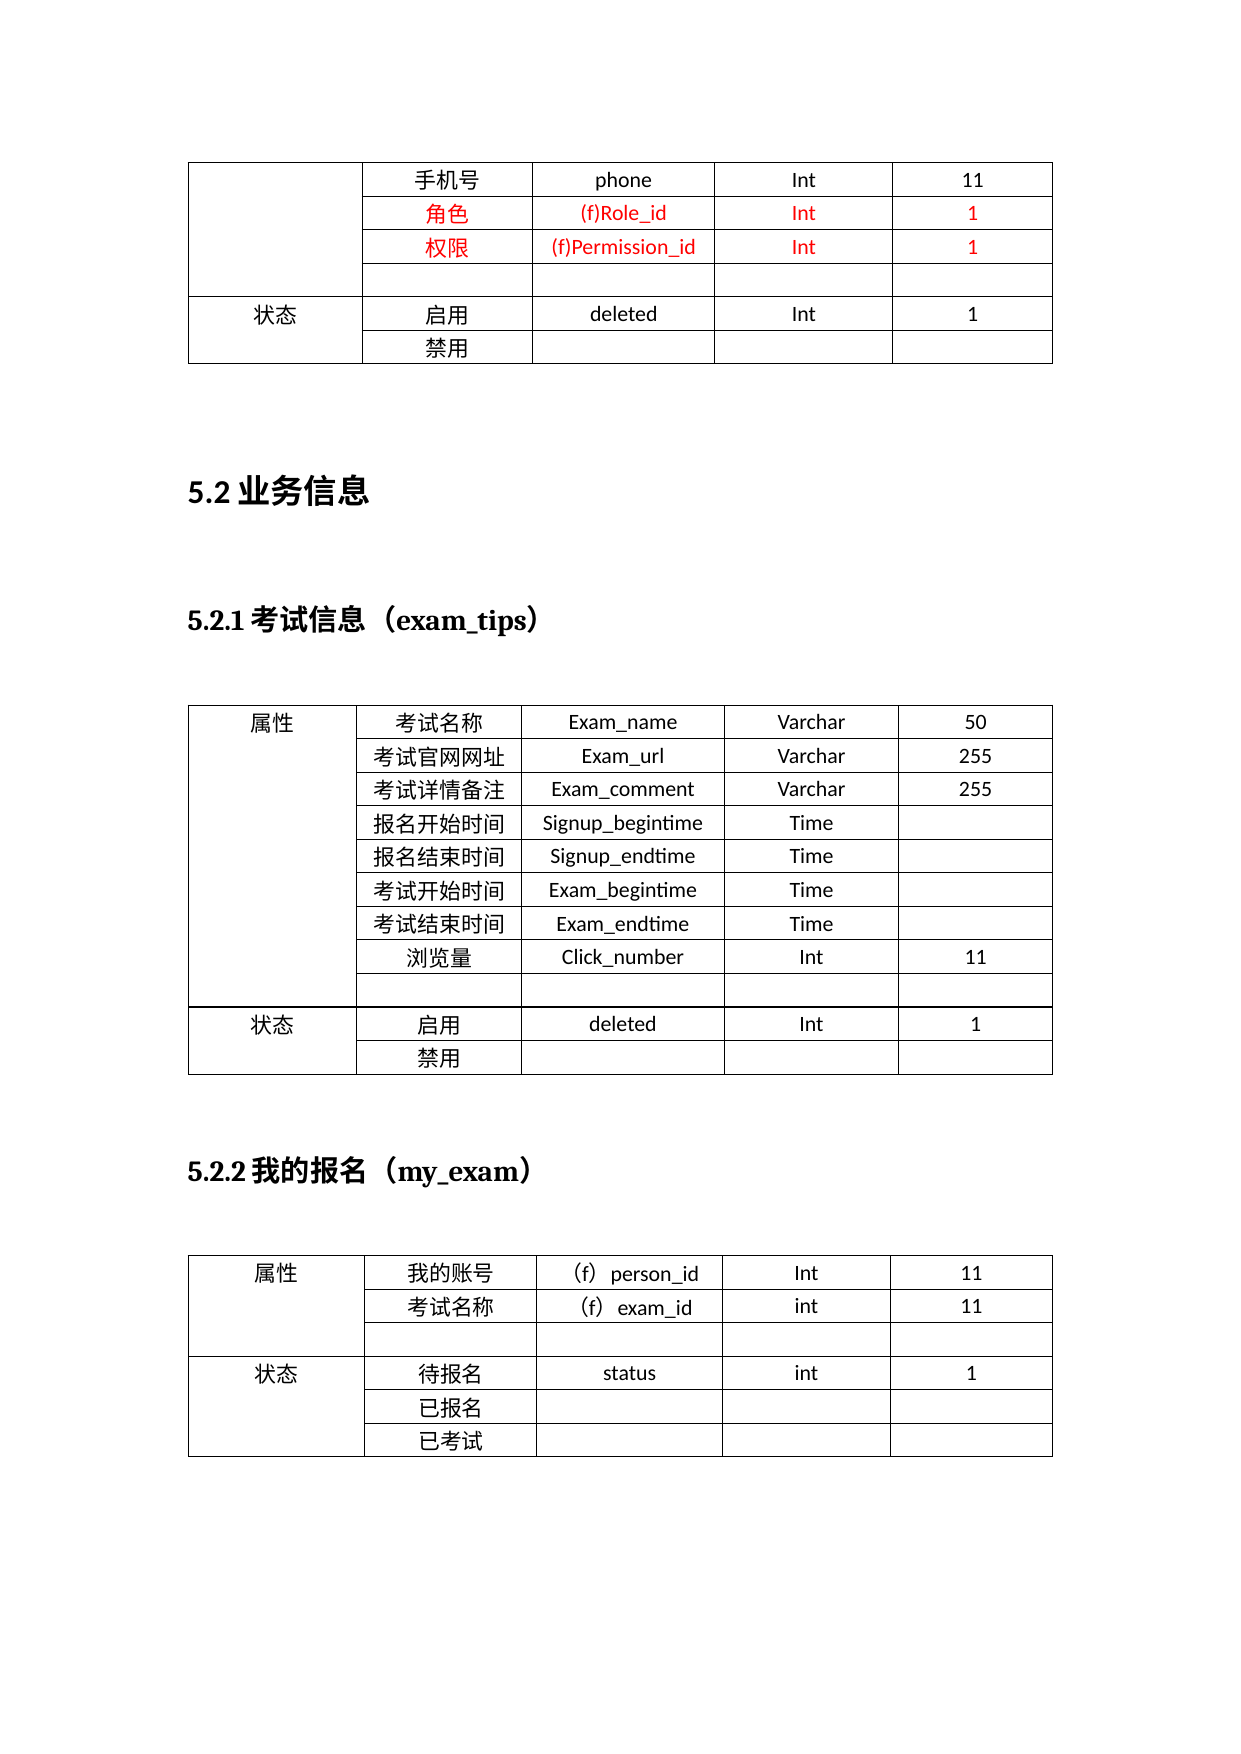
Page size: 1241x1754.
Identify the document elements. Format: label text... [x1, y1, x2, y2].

table_cell Exam_begintime [522, 873, 724, 906]
table_cell Time [725, 873, 898, 906]
table_cell status [537, 1357, 722, 1389]
table_cell [893, 331, 1052, 363]
table_header Exam_name [522, 706, 724, 738]
table_cell int [723, 1290, 890, 1322]
table_header 考试名称 [357, 706, 521, 738]
table_cell 禁用 [357, 1041, 521, 1073]
table_cell [365, 1323, 536, 1356]
table_cell [899, 974, 1052, 1006]
table_cell 1 [893, 197, 1052, 229]
table_cell 考试官网网址 [357, 739, 521, 772]
table_cell deleted [522, 1008, 724, 1040]
table_header Varchar [725, 706, 898, 738]
table_cell [891, 1424, 1052, 1456]
table_cell 报名开始时间 [357, 806, 521, 839]
table_cell Varchar [725, 773, 898, 805]
table_cell [893, 264, 1052, 296]
table_cell 手机号 [363, 163, 532, 196]
table_cell (f)Role_id [533, 197, 714, 229]
table_cell [522, 1041, 724, 1073]
table_cell Signup_begintime [522, 806, 724, 839]
table_cell Signup_endtime [522, 840, 724, 872]
table_cell 1 [893, 230, 1052, 263]
table_cell [899, 1041, 1052, 1073]
table_cell 已报名 [365, 1390, 536, 1423]
table_cell [533, 264, 714, 296]
table_cell [725, 974, 898, 1006]
table_cell [715, 264, 892, 296]
table_cell deleted [533, 297, 714, 330]
table_cell Int [715, 197, 892, 229]
subtitle 5.2.2我的报名（my_exam） [187, 1136, 1053, 1201]
table_cell Exam_comment [522, 773, 724, 805]
table_cell 255 [899, 773, 1052, 805]
table_cell 1 [899, 1008, 1052, 1040]
table_header 我的账号 [365, 1256, 536, 1288]
table_cell Time [725, 806, 898, 839]
table_cell [537, 1323, 722, 1356]
table_header 属性 [189, 1256, 364, 1356]
table_cell 11 [893, 163, 1052, 196]
table_cell 状态 [189, 297, 362, 363]
table_cell [891, 1323, 1052, 1356]
table_header （f）person_id [537, 1256, 722, 1288]
table_cell 11 [891, 1290, 1052, 1322]
table_cell [533, 331, 714, 363]
table_cell [891, 1390, 1052, 1423]
table_cell （f）exam_id [537, 1290, 722, 1322]
table_cell 考试结束时间 [357, 907, 521, 939]
table_cell Int [715, 163, 892, 196]
table_cell Time [725, 907, 898, 939]
subtitle 5.2业务信息 [187, 456, 1053, 521]
table_cell 考试详情备注 [357, 773, 521, 805]
table_header 50 [899, 706, 1052, 738]
table_cell 255 [899, 739, 1052, 772]
table_cell 报名结束时间 [357, 840, 521, 872]
table_cell [537, 1424, 722, 1456]
table_cell 考试名称 [365, 1290, 536, 1322]
table_cell [899, 806, 1052, 839]
table_cell 角色 [363, 197, 532, 229]
table_header 11 [891, 1256, 1052, 1288]
table_cell (f)Permission_id [533, 230, 714, 263]
table_cell Int [725, 940, 898, 973]
table_header 属性 [189, 706, 356, 1006]
table_cell [899, 840, 1052, 872]
table_cell Varchar [725, 739, 898, 772]
table_cell 待报名 [365, 1357, 536, 1389]
table_cell 已考试 [365, 1424, 536, 1456]
table_cell 状态 [189, 1008, 356, 1073]
table_cell [363, 264, 532, 296]
table_cell Time [725, 840, 898, 872]
table_cell 禁用 [363, 331, 532, 363]
table_cell [723, 1323, 890, 1356]
table_cell 状态 [189, 1357, 364, 1456]
table_cell 1 [893, 297, 1052, 330]
table_cell 11 [899, 940, 1052, 973]
table_cell Exam_endtime [522, 907, 724, 939]
table_cell [723, 1390, 890, 1423]
subtitle 5.2.1考试信息（exam_tips） [187, 586, 1053, 651]
table_cell 权限 [363, 230, 532, 263]
table_cell Exam_url [522, 739, 724, 772]
table_cell 考试开始时间 [357, 873, 521, 906]
table_header Int [723, 1256, 890, 1288]
table_cell 浏览量 [357, 940, 521, 973]
table_cell Click_number [522, 940, 724, 973]
table_cell 启用 [357, 1008, 521, 1040]
table_cell [899, 907, 1052, 939]
table_cell [899, 873, 1052, 906]
table_cell [715, 331, 892, 363]
table_cell phone [533, 163, 714, 196]
table_cell 1 [891, 1357, 1052, 1389]
table_cell Int [715, 297, 892, 330]
table_cell [723, 1424, 890, 1456]
table_cell int [723, 1357, 890, 1389]
table_cell [522, 974, 724, 1006]
table_cell [725, 1041, 898, 1073]
table_cell 启用 [363, 297, 532, 330]
table_cell Int [725, 1008, 898, 1040]
table_cell [537, 1390, 722, 1423]
table_cell [357, 974, 521, 1006]
table_cell Int [715, 230, 892, 263]
